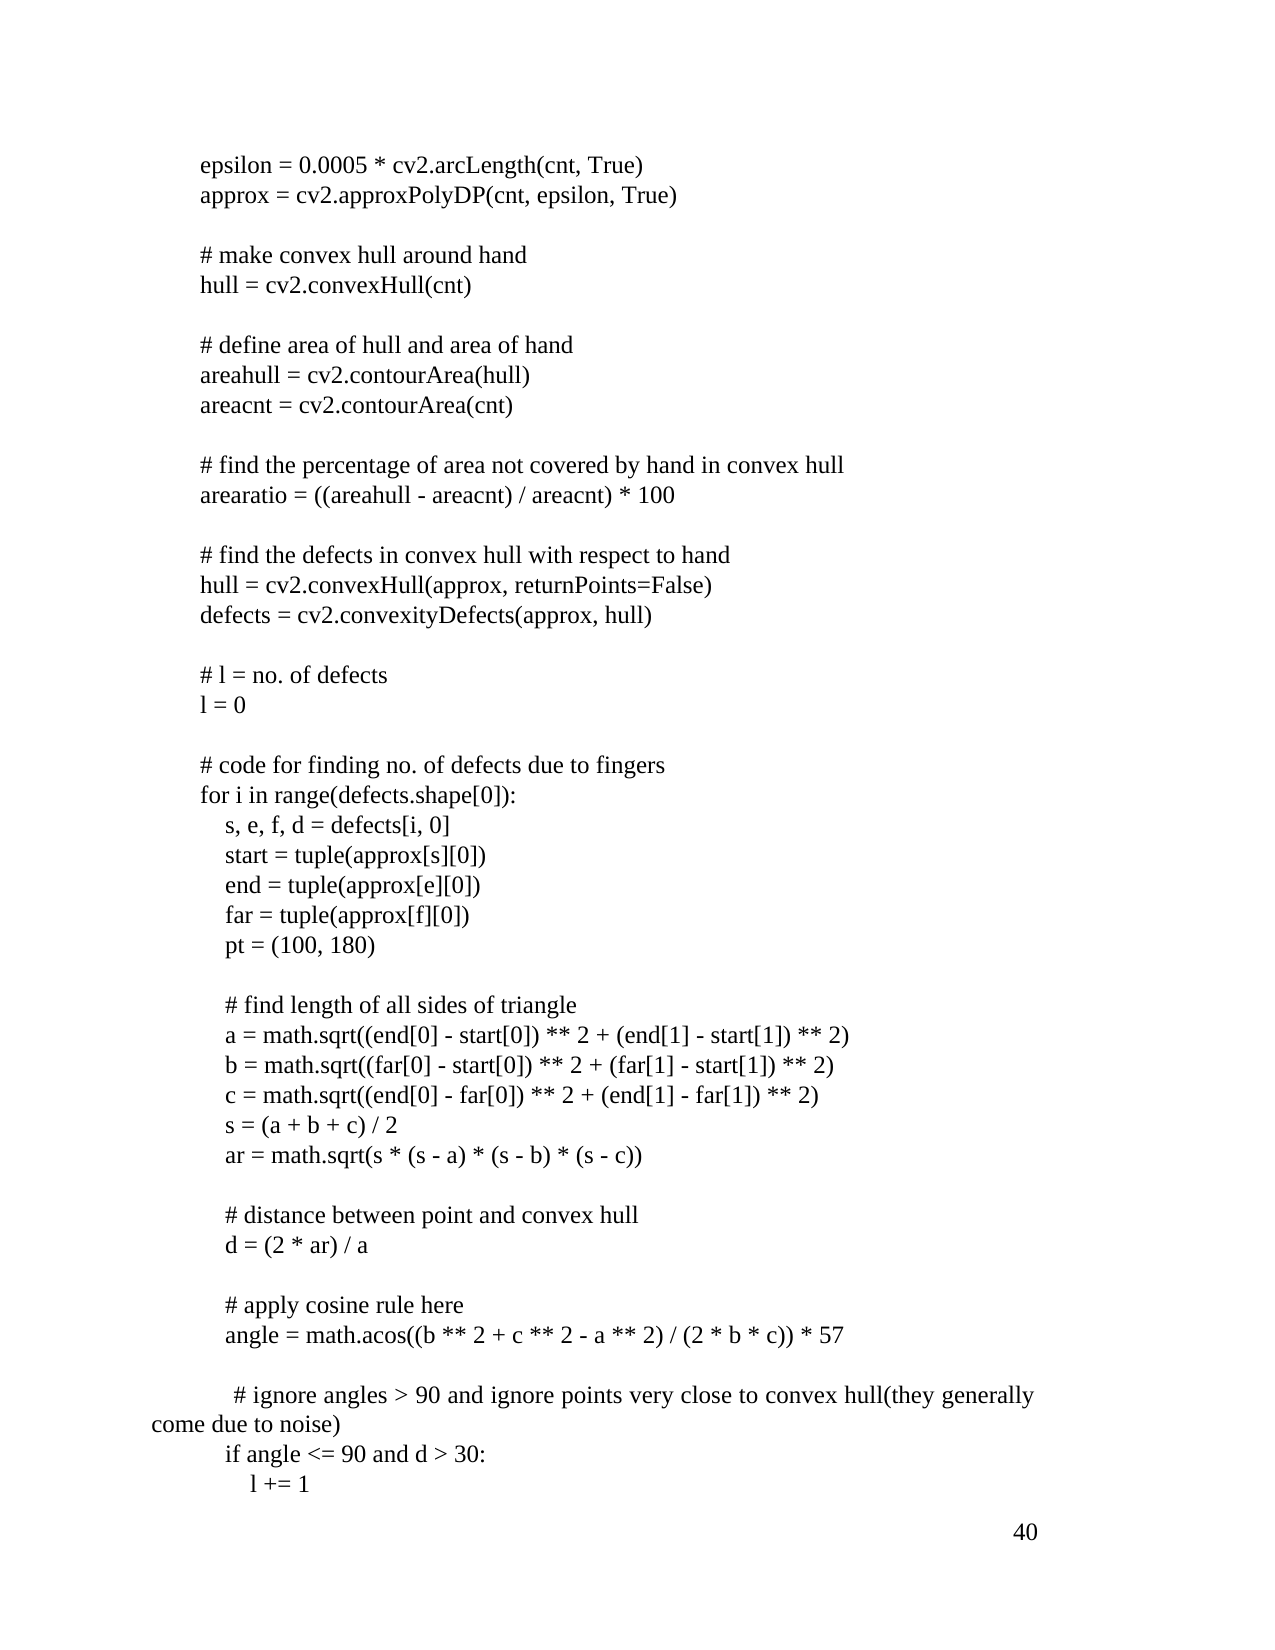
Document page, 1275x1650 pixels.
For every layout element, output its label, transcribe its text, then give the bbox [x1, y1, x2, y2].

text approx = cv2.approxPolyDP(cnt, epsilon, True) [150, 180, 1038, 209]
text # ignore angles > 90 and ignore points very close to convex hull(they generally come due to noise) [150, 1380, 1038, 1438]
text epsilon = 0.0005 * cv2.arcLength(cnt, True) [150, 150, 1038, 179]
text d = (2 * ar) / a [150, 1230, 1038, 1259]
text for i in range(defects.shape[0]): [150, 780, 1038, 809]
text if angle <= 90 and d > 30: [150, 1439, 1038, 1468]
text l += 1 [150, 1469, 1038, 1498]
text # apply cosine rule here [150, 1290, 1038, 1319]
text # define area of hull and area of hand [150, 330, 1038, 359]
text l = 0 [150, 690, 1038, 719]
text # find the percentage of area not covered by hand in convex hull [150, 450, 1038, 479]
text arearatio = ((areahull - areacnt) / areacnt) * 100 [150, 480, 1038, 509]
text far = tuple(approx[f][0]) [150, 900, 1038, 929]
text end = tuple(approx[e][0]) [150, 870, 1038, 899]
text ar = math.sqrt(s * (s - a) * (s - b) * (s - c)) [150, 1140, 1038, 1169]
text # l = no. of defects [150, 660, 1038, 689]
text s, e, f, d = defects[i, 0] [150, 810, 1038, 839]
text defects = cv2.convexityDefects(approx, hull) [150, 600, 1038, 629]
text s = (a + b + c) / 2 [150, 1110, 1038, 1139]
text # code for finding no. of defects due to fingers [150, 750, 1038, 779]
text c = math.sqrt((end[0] - far[0]) ** 2 + (end[1] - far[1]) ** 2) [150, 1080, 1038, 1109]
text # find the defects in convex hull with respect to hand [150, 540, 1038, 569]
text pt = (100, 180) [150, 930, 1038, 959]
text hull = cv2.convexHull(cnt) [150, 270, 1038, 299]
text # make convex hull around hand [150, 240, 1038, 269]
text angle = math.acos((b ** 2 + c ** 2 - a ** 2) / (2 * b * c)) * 57 [150, 1320, 1038, 1349]
text # find length of all sides of triangle [150, 990, 1038, 1019]
text a = math.sqrt((end[0] - start[0]) ** 2 + (end[1] - start[1]) ** 2) [150, 1020, 1038, 1049]
text hull = cv2.convexHull(approx, returnPoints=False) [150, 570, 1038, 599]
text areahull = cv2.contourArea(hull) [150, 360, 1038, 389]
text areacnt = cv2.contourArea(cnt) [150, 390, 1038, 419]
text start = tuple(approx[s][0]) [150, 840, 1038, 869]
text b = math.sqrt((far[0] - start[0]) ** 2 + (far[1] - start[1]) ** 2) [150, 1050, 1038, 1079]
text # distance between point and convex hull [150, 1200, 1038, 1229]
